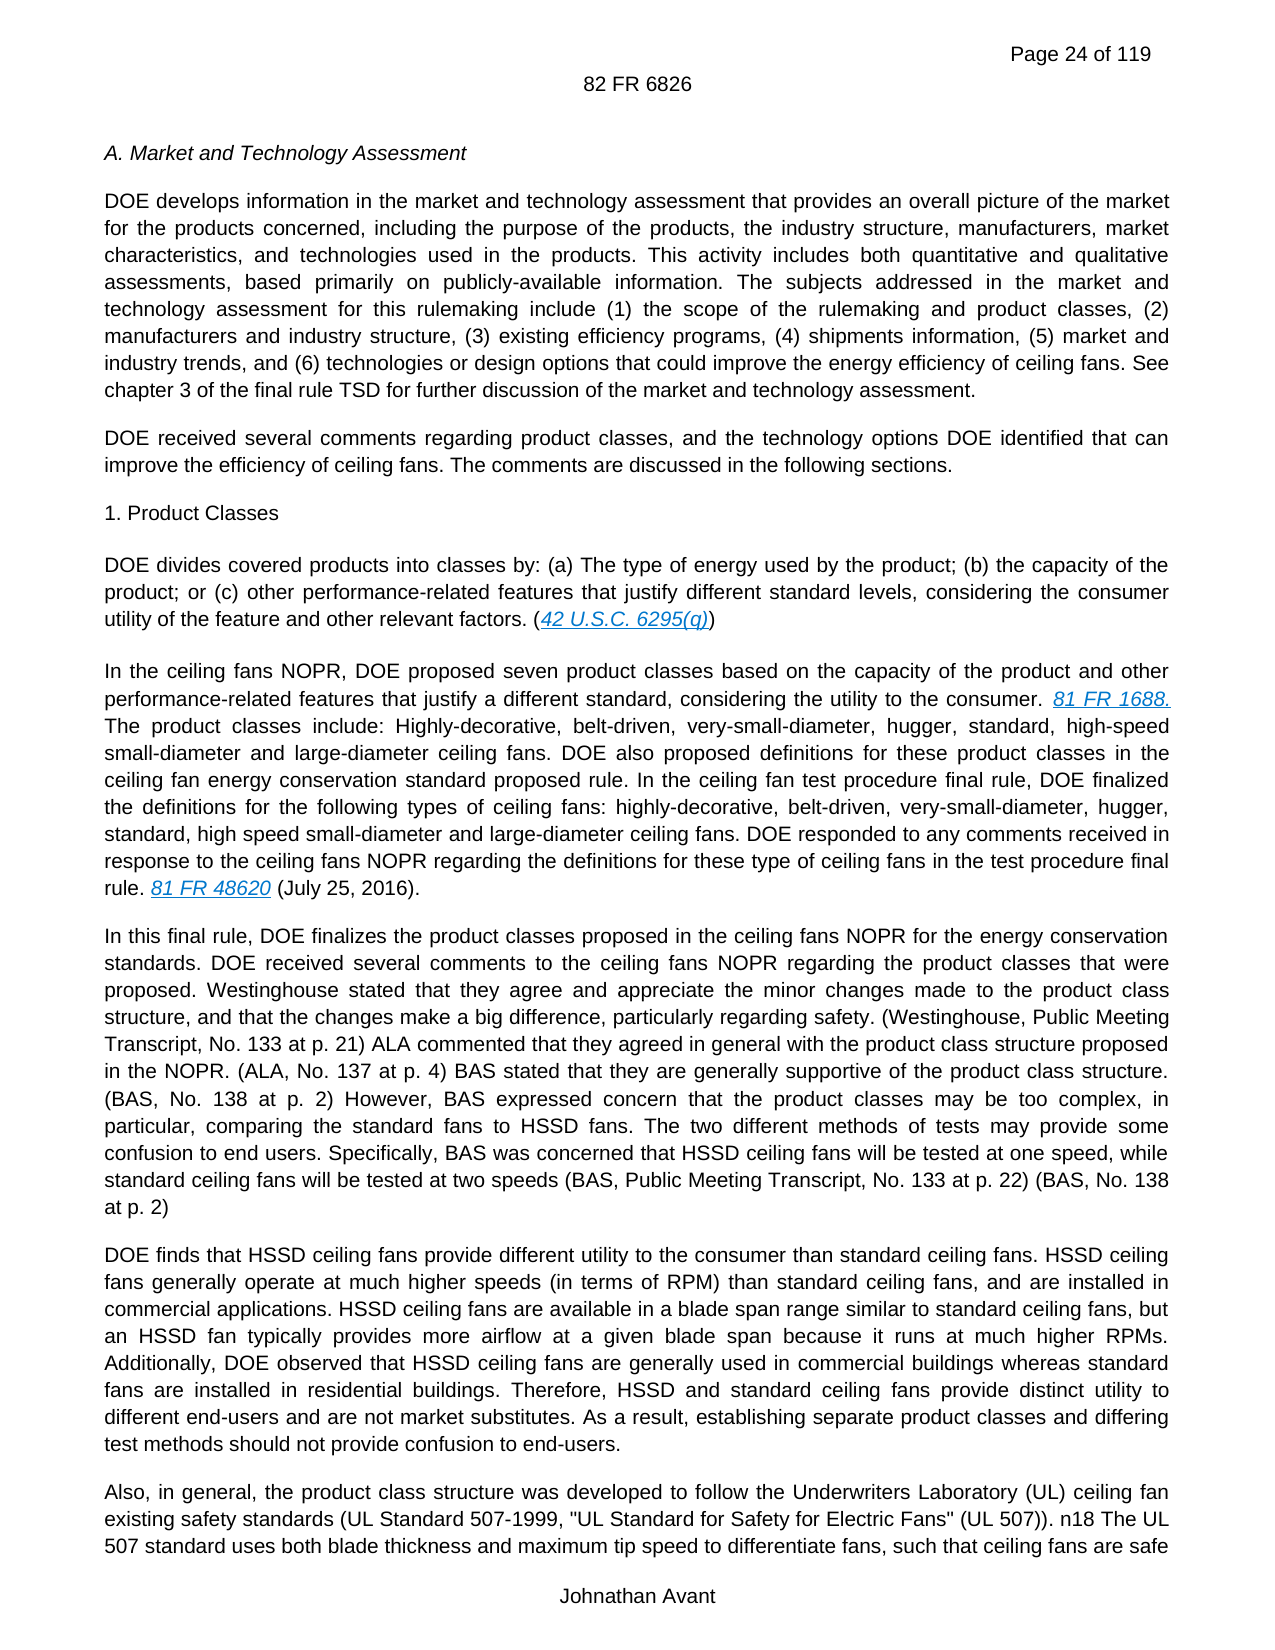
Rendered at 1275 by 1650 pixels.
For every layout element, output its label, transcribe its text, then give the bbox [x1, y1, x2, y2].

text DOE divides covered products into classes by: (a) The type of energy used by the product; (b) the capacity of the product; or (c) other performance-related features that justify different standard levels, considering the consumer utility of the feature and other relevant factors. (42 U.S.C. 6295(q)) [104, 550, 1171, 631]
text 1. Product Classes [104, 498, 1171, 525]
text DOE develops information in the market and technology assessment that provides an overall picture of the market for the products concerned, including the purpose of the products, the industry structure, manufacturers, market characteristics, and technologies used in the products. This activity includes both quantitative and qualitative assessments, based primarily on publicly-available information. The subjects addressed in the market and technology assessment for this rulemaking include (1) the scope of the rulemaking and product classes, (2) manufacturers and industry structure, (3) existing efficiency programs, (4) shipments information, (5) market and industry trends, and (6) technologies or design options that could improve the energy efficiency of ceiling fans. See chapter 3 of the final rule TSD for further discussion of the market and technology assessment. [104, 185, 1171, 402]
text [104, 1477, 1171, 1558]
text In this final rule, DOE finalizes the product classes proposed in the ceiling fans NOPR for the energy conservation standards. DOE received several comments to the ceiling fans NOPR regarding the product classes that were proposed. Westinghouse stated that they agree and appreciate the minor changes made to the product class structure, and that the changes make a big difference, particularly regarding safety. (Westinghouse, Public Meeting Transcript, No. 133 at p. 21) ALA commented that they agreed in general with the product class structure proposed in the NOPR. (ALA, No. 137 at p. 4) BAS stated that they are generally supportive of the product class structure. (BAS, No. 138 at p. 2) However, BAS expressed concern that the product classes may be too complex, in particular, comparing the standard fans to HSSD fans. The two different methods of tests may provide some confusion to end users. Specifically, BAS was concerned that HSSD ceiling fans will be tested at one speed, while standard ceiling fans will be tested at two speeds (BAS, Public Meeting Transcript, No. 133 at p. 22) (BAS, No. 138 at p. 2) [104, 921, 1171, 1219]
text DOE finds that HSSD ceiling fans provide different utility to the consumer than standard ceiling fans. HSSD ceiling fans generally operate at much higher speeds (in terms of RPM) than standard ceiling fans, and are installed in commercial applications. HSSD ceiling fans are available in a blade span range similar to standard ceiling fans, but an HSSD fan typically provides more airflow at a given blade span because it runs at much higher RPMs. Additionally, DOE observed that HSSD ceiling fans are generally used in commercial buildings whereas standard fans are installed in residential buildings. Therefore, HSSD and standard ceiling fans provide distinct utility to different end-users and are not market substitutes. As a result, establishing separate product classes and differing test methods should not provide confusion to end-users. [104, 1239, 1171, 1456]
text In the ceiling fans NOPR, DOE proposed seven product classes based on the capacity of the product and other performance-related features that justify a different standard, considering the utility to the consumer. 81 FR 1688. The product classes include: Highly-decorative, belt-driven, very-small-diameter, hugger, standard, high-speed small-diameter and large-diameter ceiling fans. DOE also proposed definitions for these product classes in the ceiling fan energy conservation standard proposed rule. In the ceiling fan test procedure final rule, DOE finalized the definitions for the following types of ceiling fans: highly-decorative, belt-driven, very-small-diameter, hugger, standard, high speed small-diameter and large-diameter ceiling fans. DOE responded to any comments received in response to the ceiling fans NOPR regarding the definitions for these type of ceiling fans in the test procedure final rule. 81 FR 48620 (July 25, 2016). [104, 656, 1171, 900]
text DOE received several comments regarding product classes, and the technology options DOE identified that can improve the efficiency of ceiling fans. The comments are discussed in the following sections. [104, 423, 1171, 477]
text A. Market and Technology Assessment [104, 137, 1171, 164]
